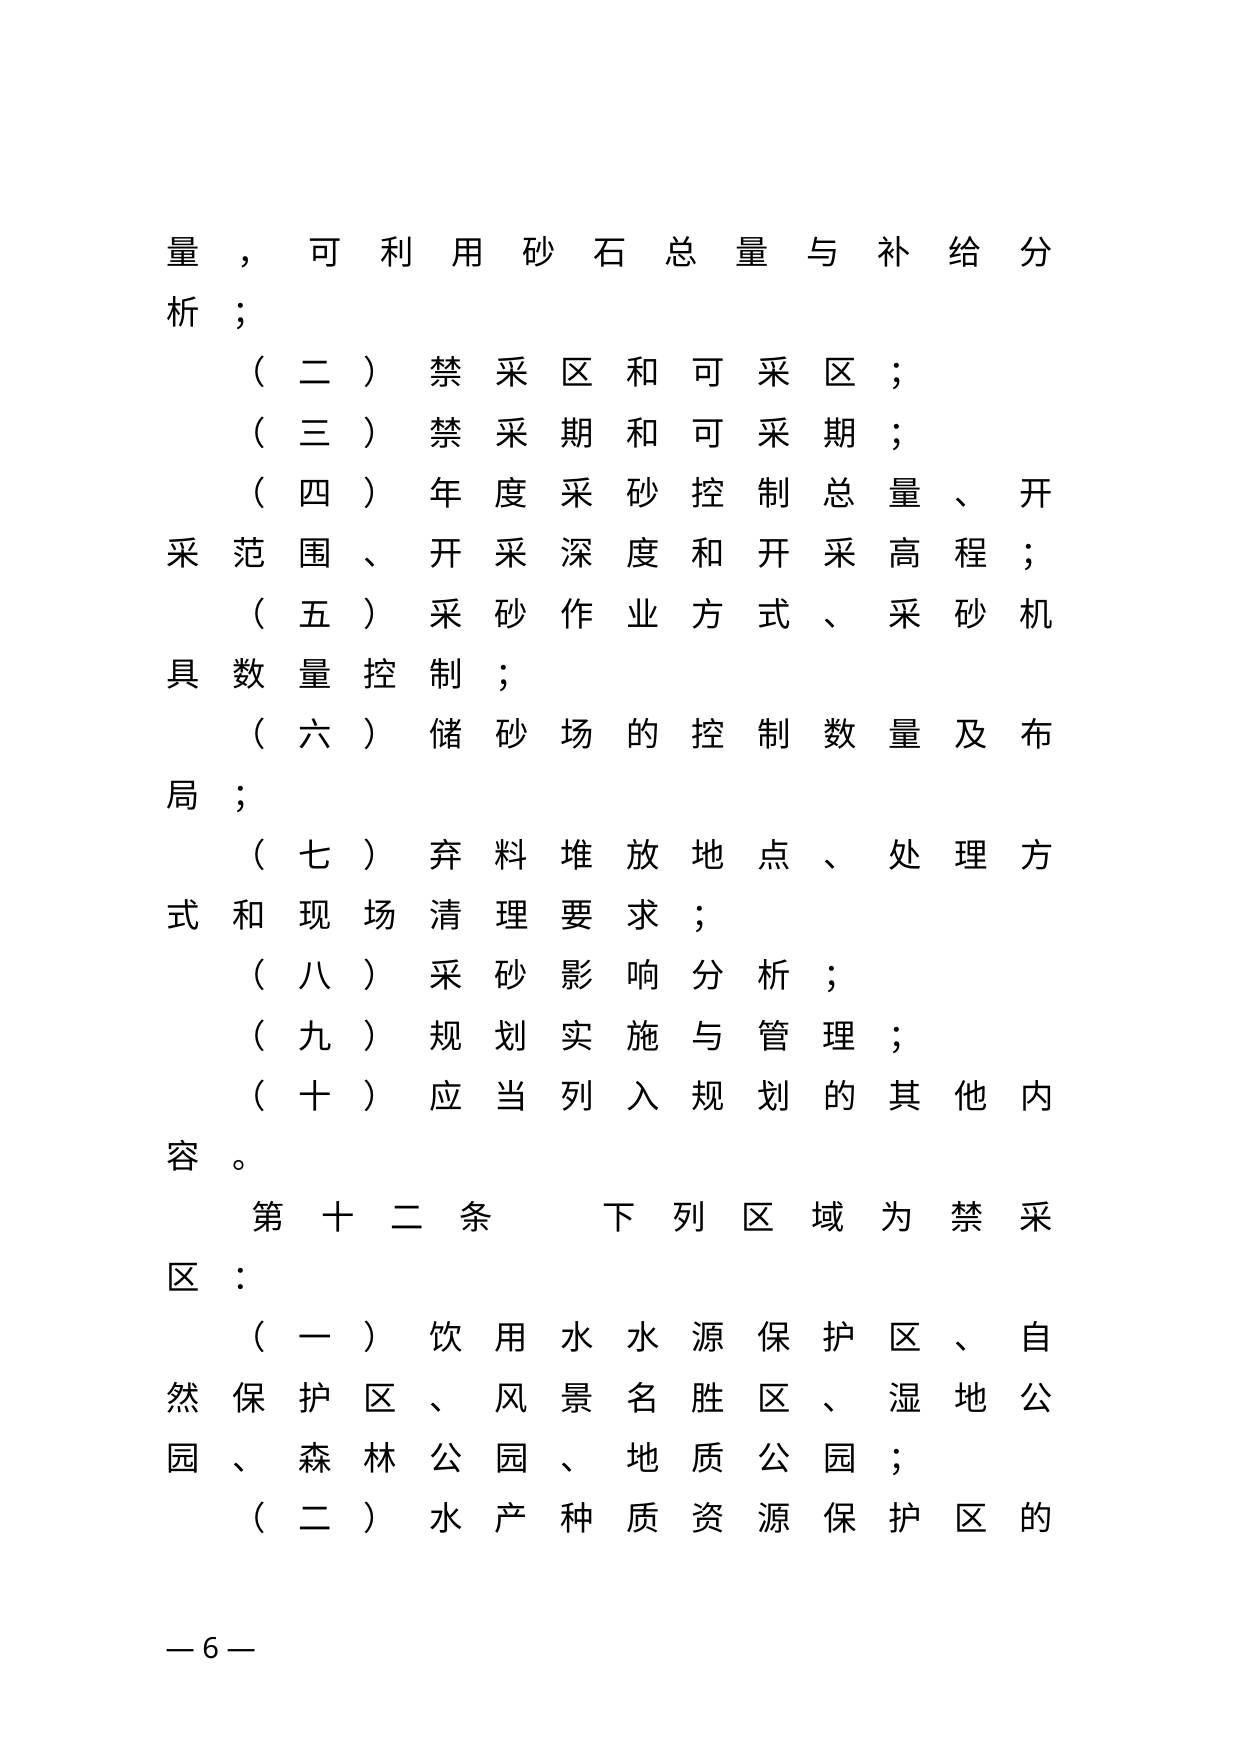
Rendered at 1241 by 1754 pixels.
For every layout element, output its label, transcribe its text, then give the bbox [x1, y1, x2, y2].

text （一）饮用水水源保护区、自然保护区、风景名胜区、湿地公园、森林公园、地质公园； [167, 1305, 1085, 1486]
text （三）禁采期和可采期； [167, 400, 1085, 461]
text （二）禁采区和可采区； [167, 340, 1085, 400]
text （九）规划实施与管理； [167, 1003, 1085, 1064]
text （八）采砂影响分析； [167, 943, 1085, 1003]
text （五）采砂作业方式、采砂机具数量控制； [167, 581, 1085, 702]
text 第十二条 下列区域为禁采区： [167, 1184, 1085, 1305]
text （四）年度采砂控制总量、开采范围、开采深度和开采高程； [167, 461, 1085, 581]
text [167, 219, 1085, 340]
text （七）弃料堆放地点、处理方式和现场清理要求； [167, 823, 1085, 943]
text （十）应当列入规划的其他内容。 [167, 1064, 1085, 1184]
text （六）储砂场的控制数量及布局； [167, 702, 1085, 823]
text （二）水产种质资源保护区的核心区； [167, 1486, 1085, 1546]
